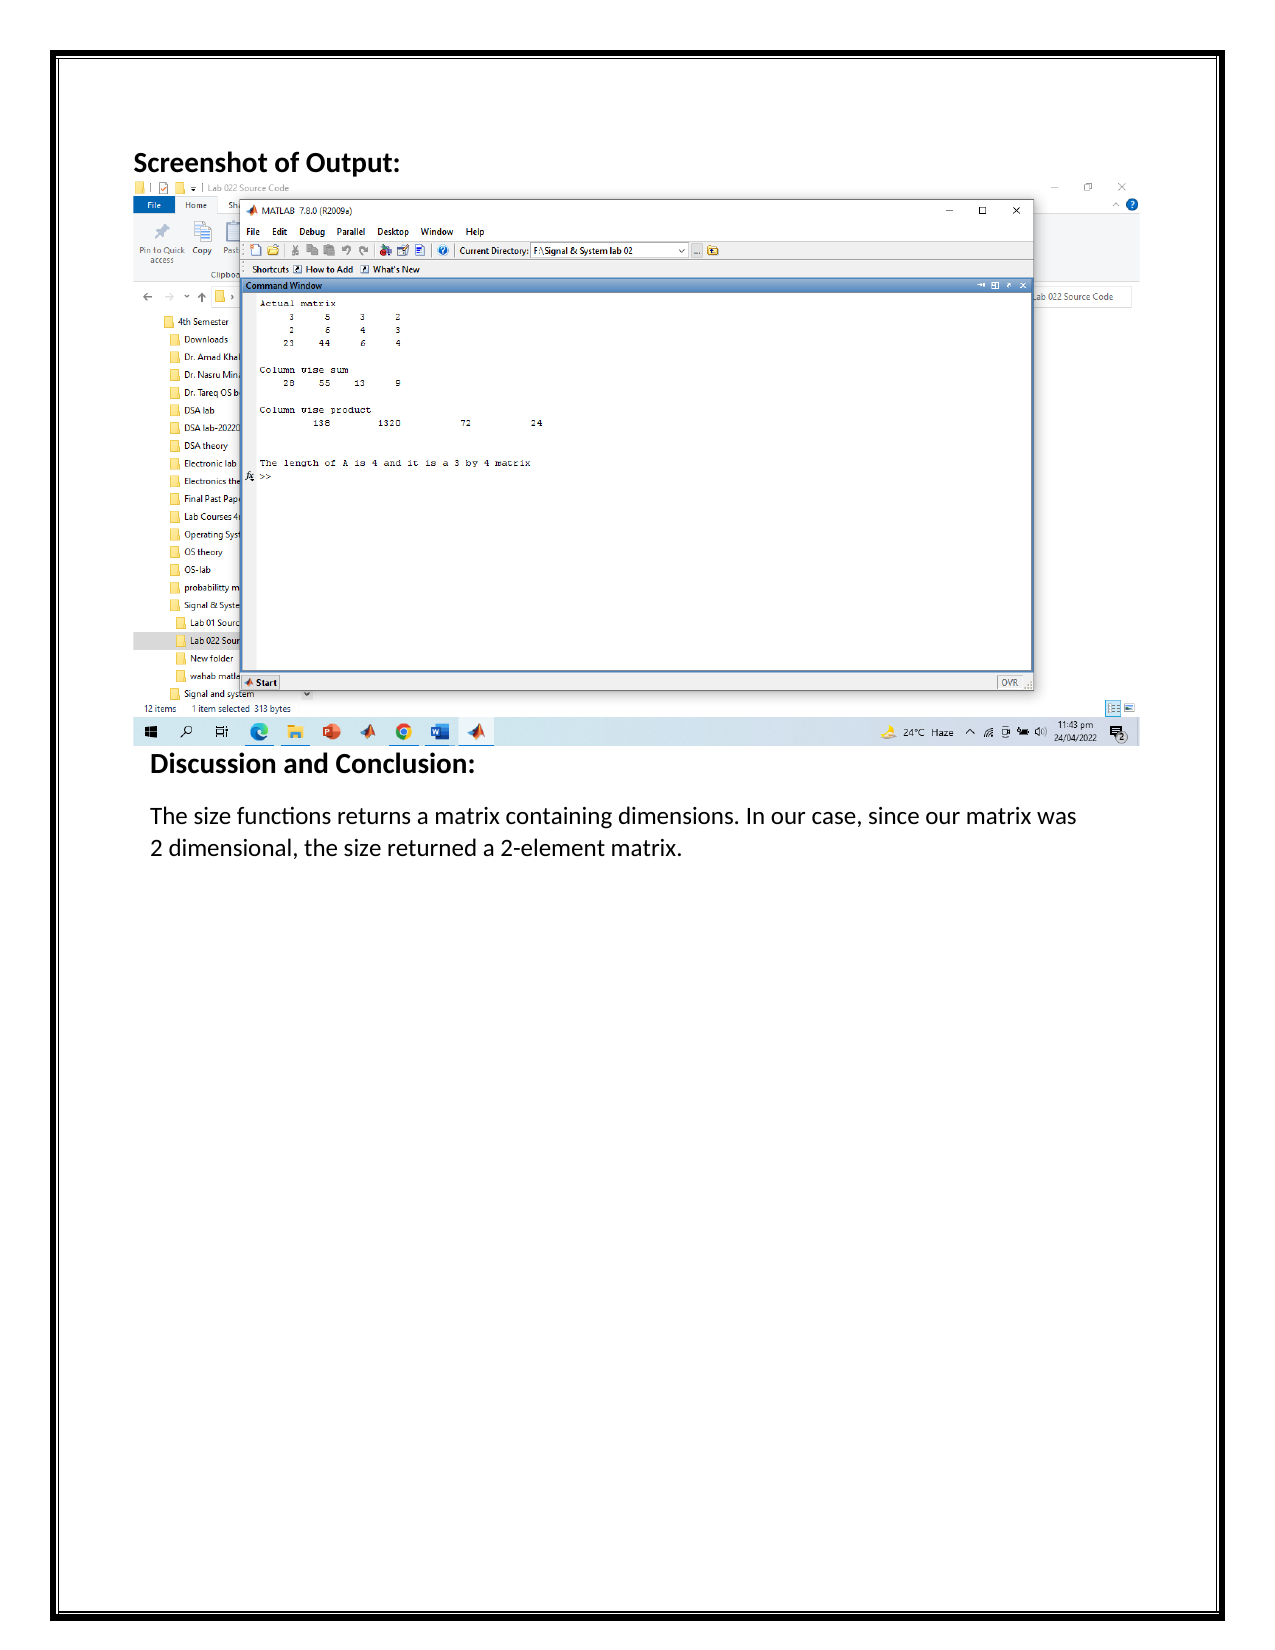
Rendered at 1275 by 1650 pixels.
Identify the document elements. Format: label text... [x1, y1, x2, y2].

text Discussion and Conclusion: [150, 746, 1139, 781]
picture [133, 180, 1140, 746]
text Screenshot of Output: [133, 144, 1139, 179]
text The size functions returns a matrix containing dimensions. In our case, since our matrix was 2 dimensional, the size returned a 2-element matrix. [150, 800, 1093, 863]
